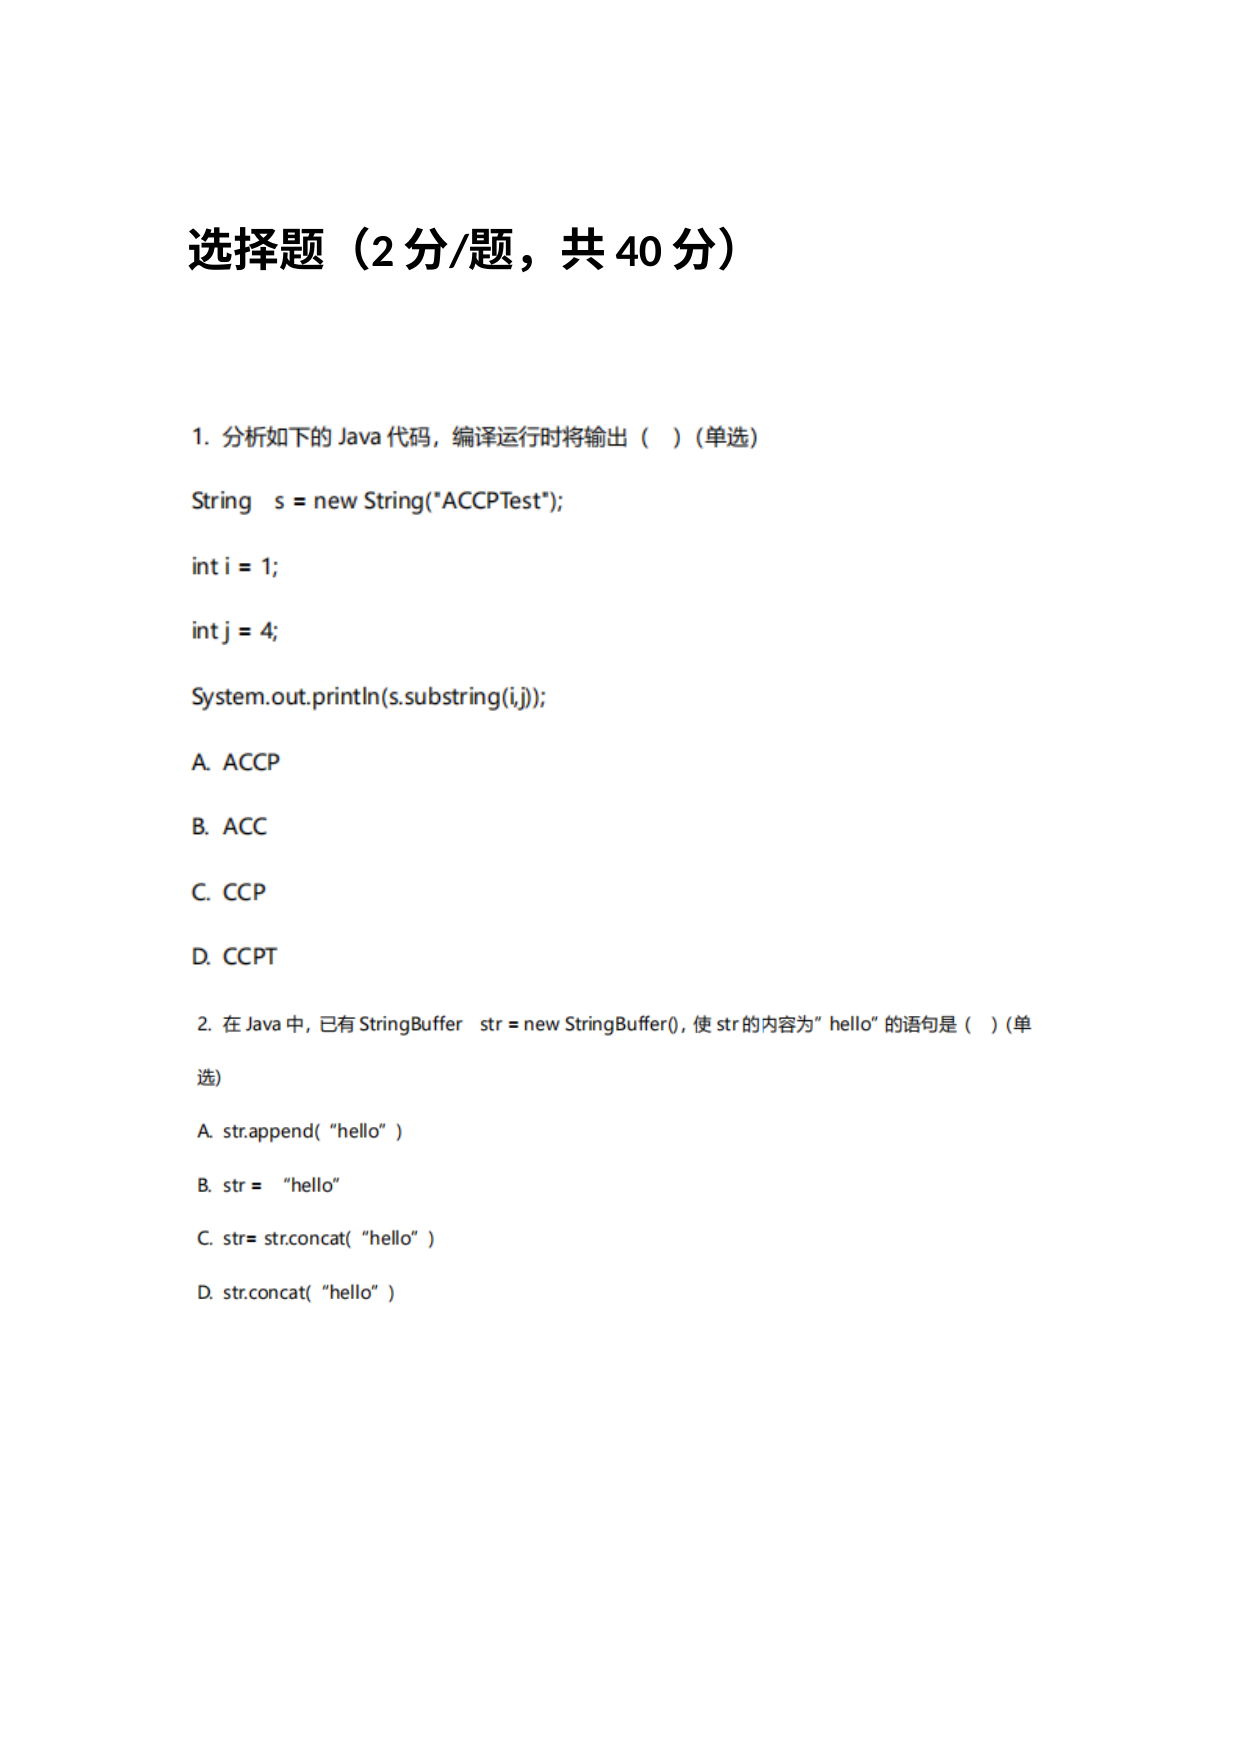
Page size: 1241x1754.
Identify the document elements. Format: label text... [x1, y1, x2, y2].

subtitle 选择题（2分/题，共40分） [187, 197, 1053, 295]
picture [187, 1007, 1052, 1339]
picture [187, 422, 860, 985]
